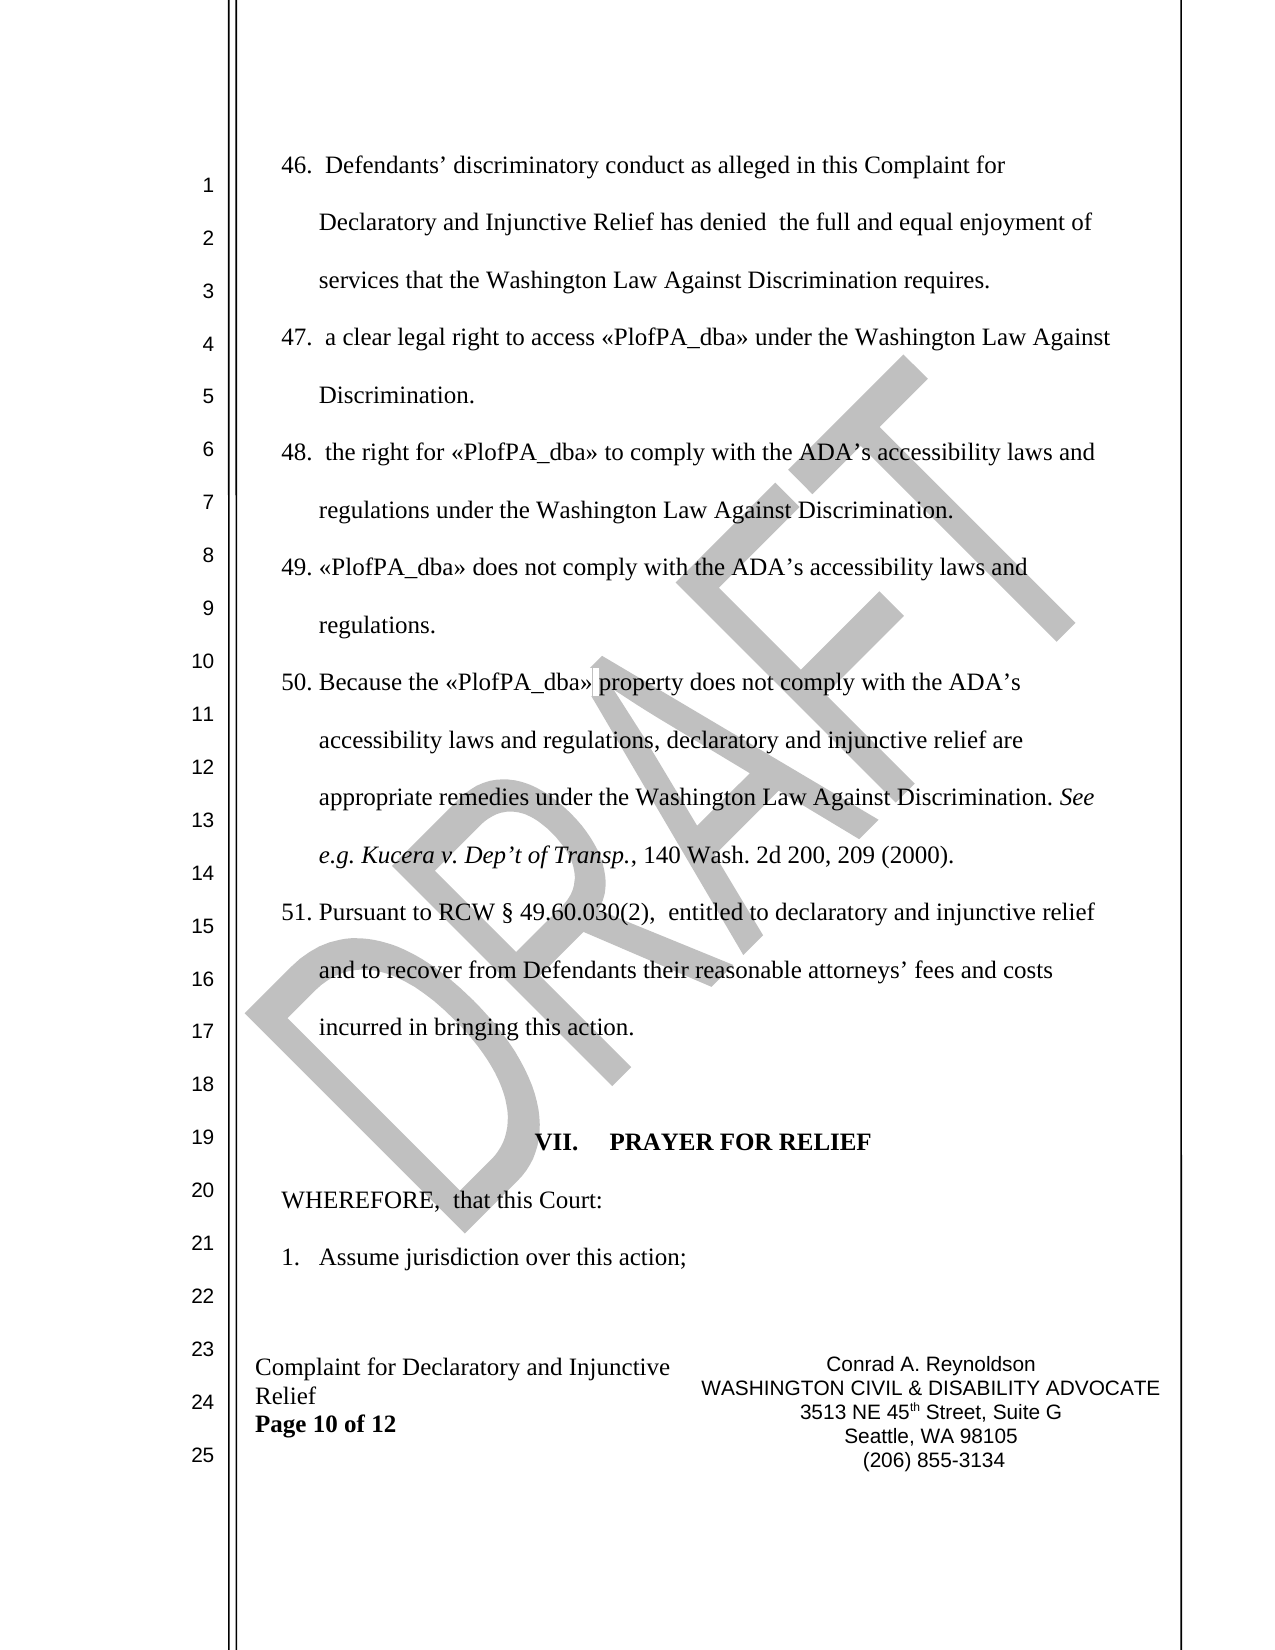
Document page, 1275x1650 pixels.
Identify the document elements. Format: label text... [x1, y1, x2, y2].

list «Last_Name» et al. have the right for «PlofPA_dba» to comply with the ADA’s accessibility laws and regulations under the Washington Law Against Discrimination. [281, 437, 1125, 524]
list «Last_Name» et al. have a clear legal right to access «PlofPA_dba» under the Washington Law Against Discrimination. [281, 322, 1125, 409]
list Assume jurisdiction over this action; [281, 1242, 1125, 1271]
list Because the «PlofPA_dba» property does not comply with the ADA’s accessibility laws and regulations, declaratory and injunctive relief are appropriate remedies under the Washington Law Against Discrimination. See e.g. Kucera v. Dep’t of Transp., 140 Wash. 2d 200, 209 (2000). [281, 667, 1125, 869]
list PRAYER FOR RELIEF [281, 1127, 1125, 1156]
text WHEREFORE, «Last_Name» et al. respectfully request that this Court: [244, 1185, 1125, 1214]
list Pursuant to RCW § 49.60.030(2), «Last_Name» et al. are entitled to declaratory and injunctive relief and to recover from Defendants their reasonable attorneys’ fees and costs incurred in bringing this action. [281, 897, 1125, 1041]
list «PlofPA_dba» does not comply with the ADA’s accessibility laws and regulations. [281, 552, 1125, 639]
list Defendants’ discriminatory conduct as alleged in this Complaint for Declaratory and Injunctive Relief has denied «Last_Name» et al. the full and equal enjoyment of services that the Washington Law Against Discrimination requires. [281, 150, 1125, 294]
